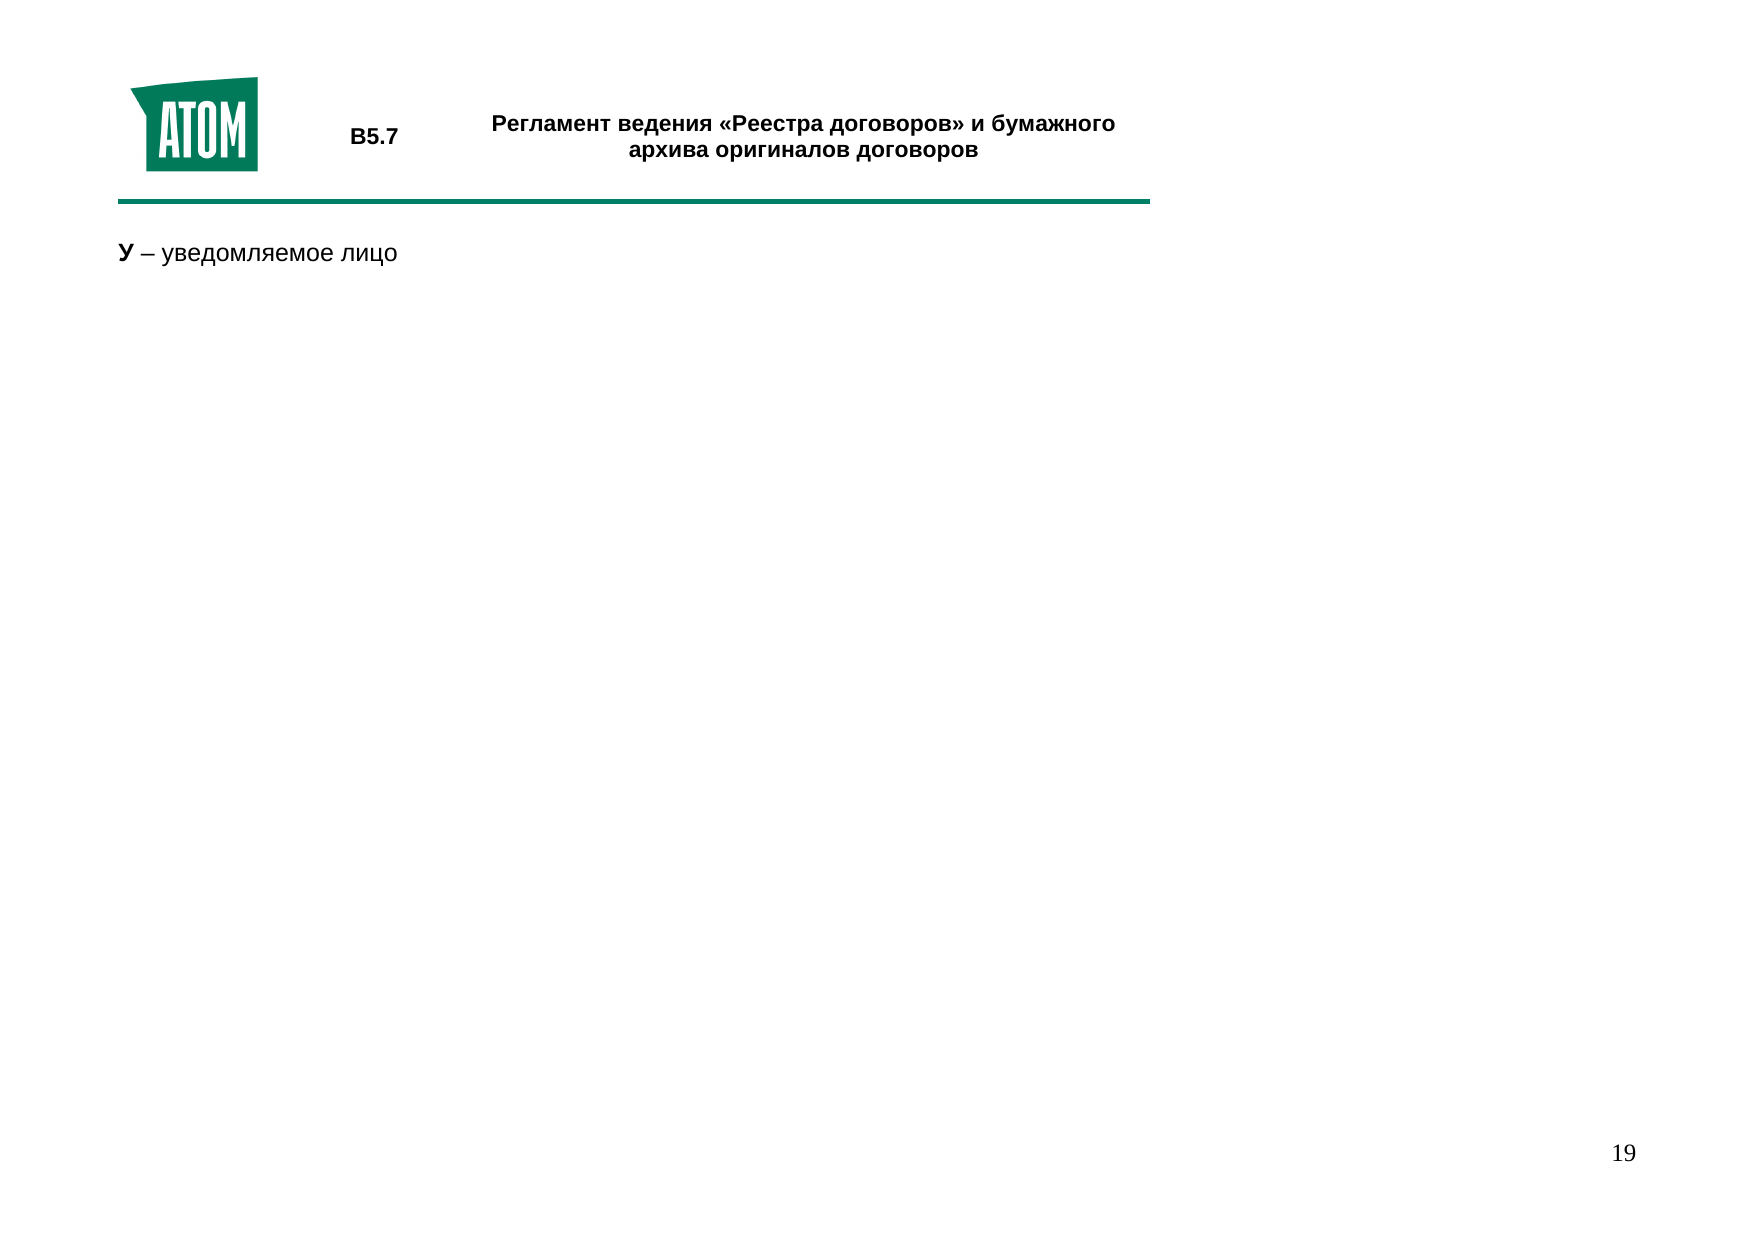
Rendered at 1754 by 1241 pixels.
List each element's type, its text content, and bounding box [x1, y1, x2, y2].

picture [129, 73, 261, 174]
text У – уведомляемое лицо [118, 238, 1636, 267]
